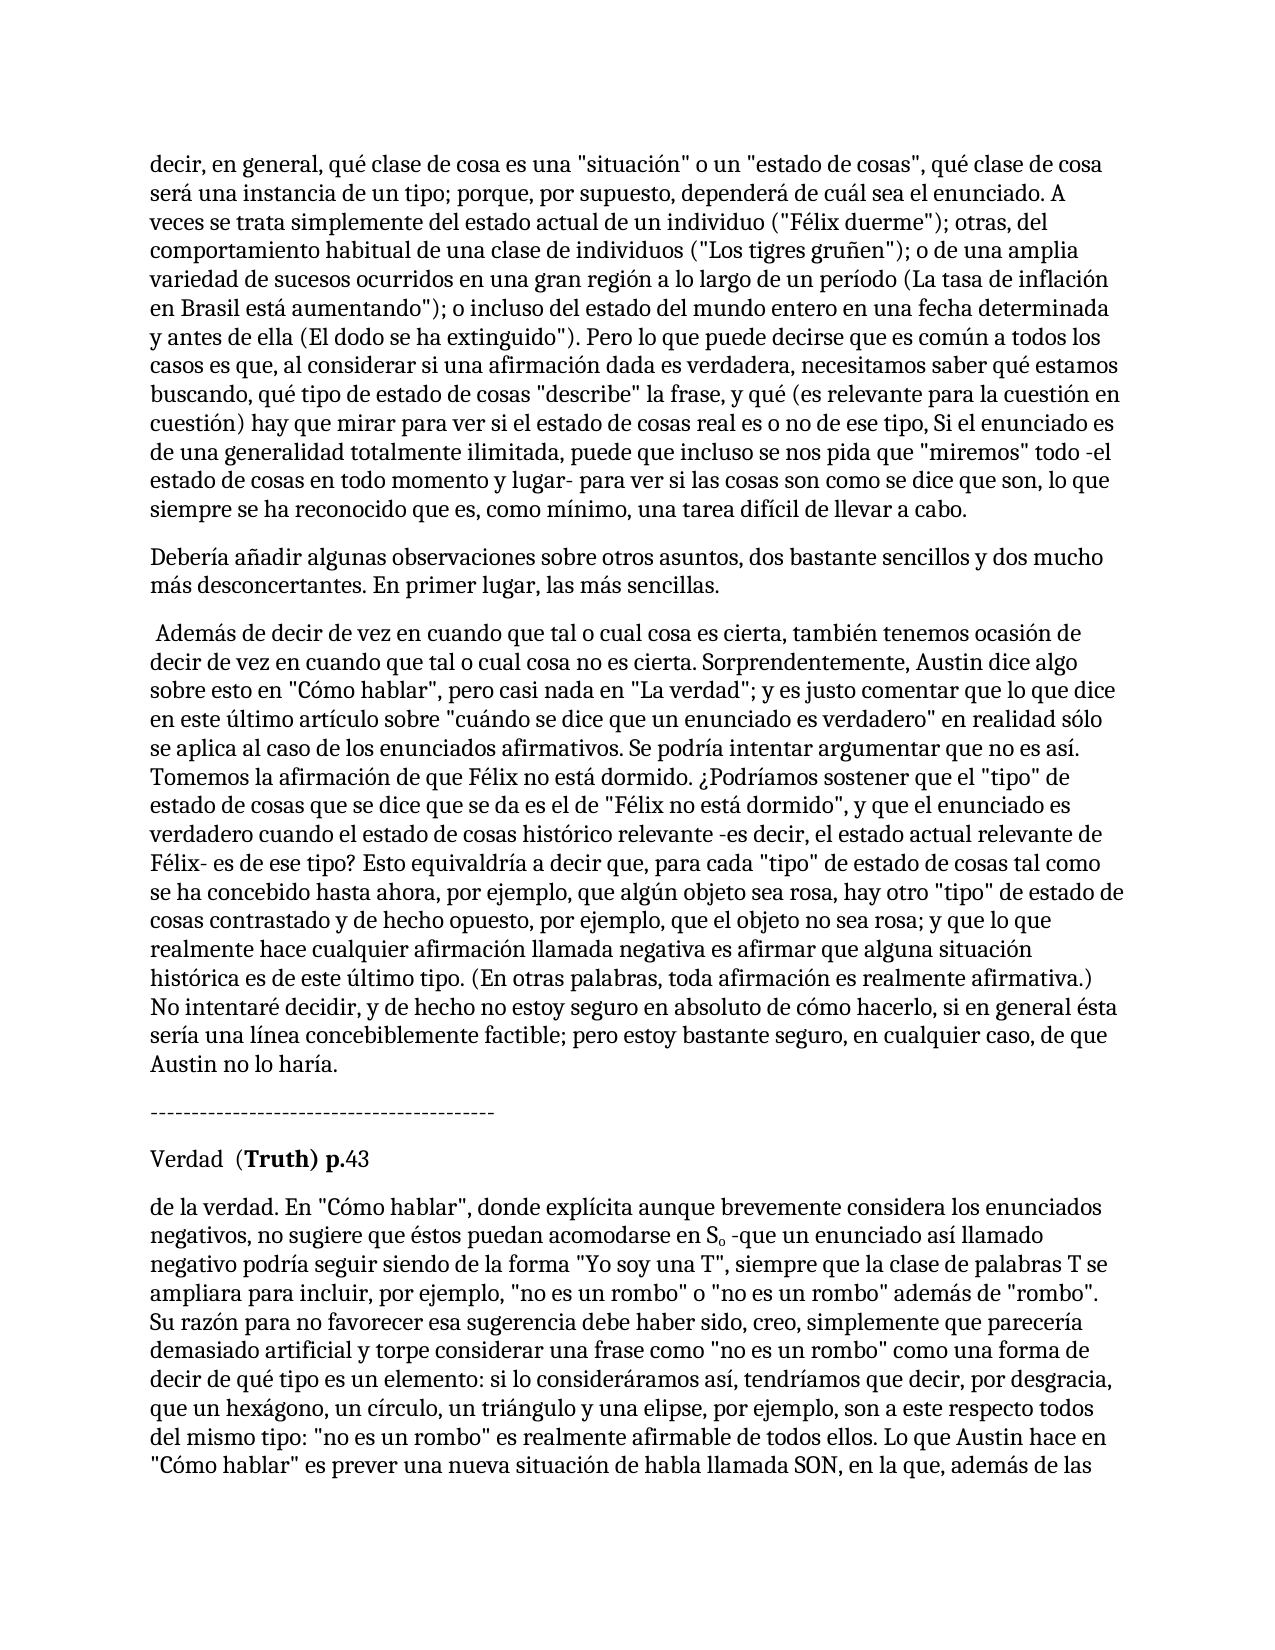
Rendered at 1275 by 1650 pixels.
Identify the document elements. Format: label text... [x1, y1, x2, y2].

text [150, 150, 1125, 524]
text ------------------------------------------ [150, 1097, 1125, 1126]
text Verdad (Truth) p.43 [150, 1145, 1125, 1174]
text Además de decir de vez en cuando que tal o cual cosa es cierta, también tenemos ocasión de decir de vez en cuando que tal o cual cosa no es cierta. Sorprendentemente, Austin dice algo sobre esto en "Cómo hablar", pero casi nada en "La verdad"; y es justo comentar que lo que dice en este último artículo sobre "cuándo se dice que un enunciado es verdadero" en realidad sólo se aplica al caso de los enunciados afirmativos. Se podría intentar argumentar que no es así. Tomemos la afirmación de que Félix no está dormido. ¿Podríamos sostener que el "tipo" de estado de cosas que se dice que se da es el de "Félix no está dormido", y que el enunciado es verdadero cuando el estado de cosas histórico relevante -es decir, el estado actual relevante de Félix- es de ese tipo? Esto equivaldría a decir que, para cada "tipo" de estado de cosas tal como se ha concebido hasta ahora, por ejemplo, que algún objeto sea rosa, hay otro "tipo" de estado de cosas contrastado y de hecho opuesto, por ejemplo, que el objeto no sea rosa; y que lo que realmente hace cualquier afirmación llamada negativa es afirmar que alguna situación histórica es de este último tipo. (En otras palabras, toda afirmación es realmente afirmativa.) No intentaré decidir, y de hecho no estoy seguro en absoluto de cómo hacerlo, si en general ésta sería una línea concebiblemente factible; pero estoy bastante seguro, en cualquier caso, de que Austin no lo haría. [150, 619, 1125, 1079]
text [150, 1192, 1125, 1480]
text Debería añadir algunas observaciones sobre otros asuntos, dos bastante sencillos y dos mucho más desconcertantes. En primer lugar, las más sencillas. [150, 542, 1125, 600]
